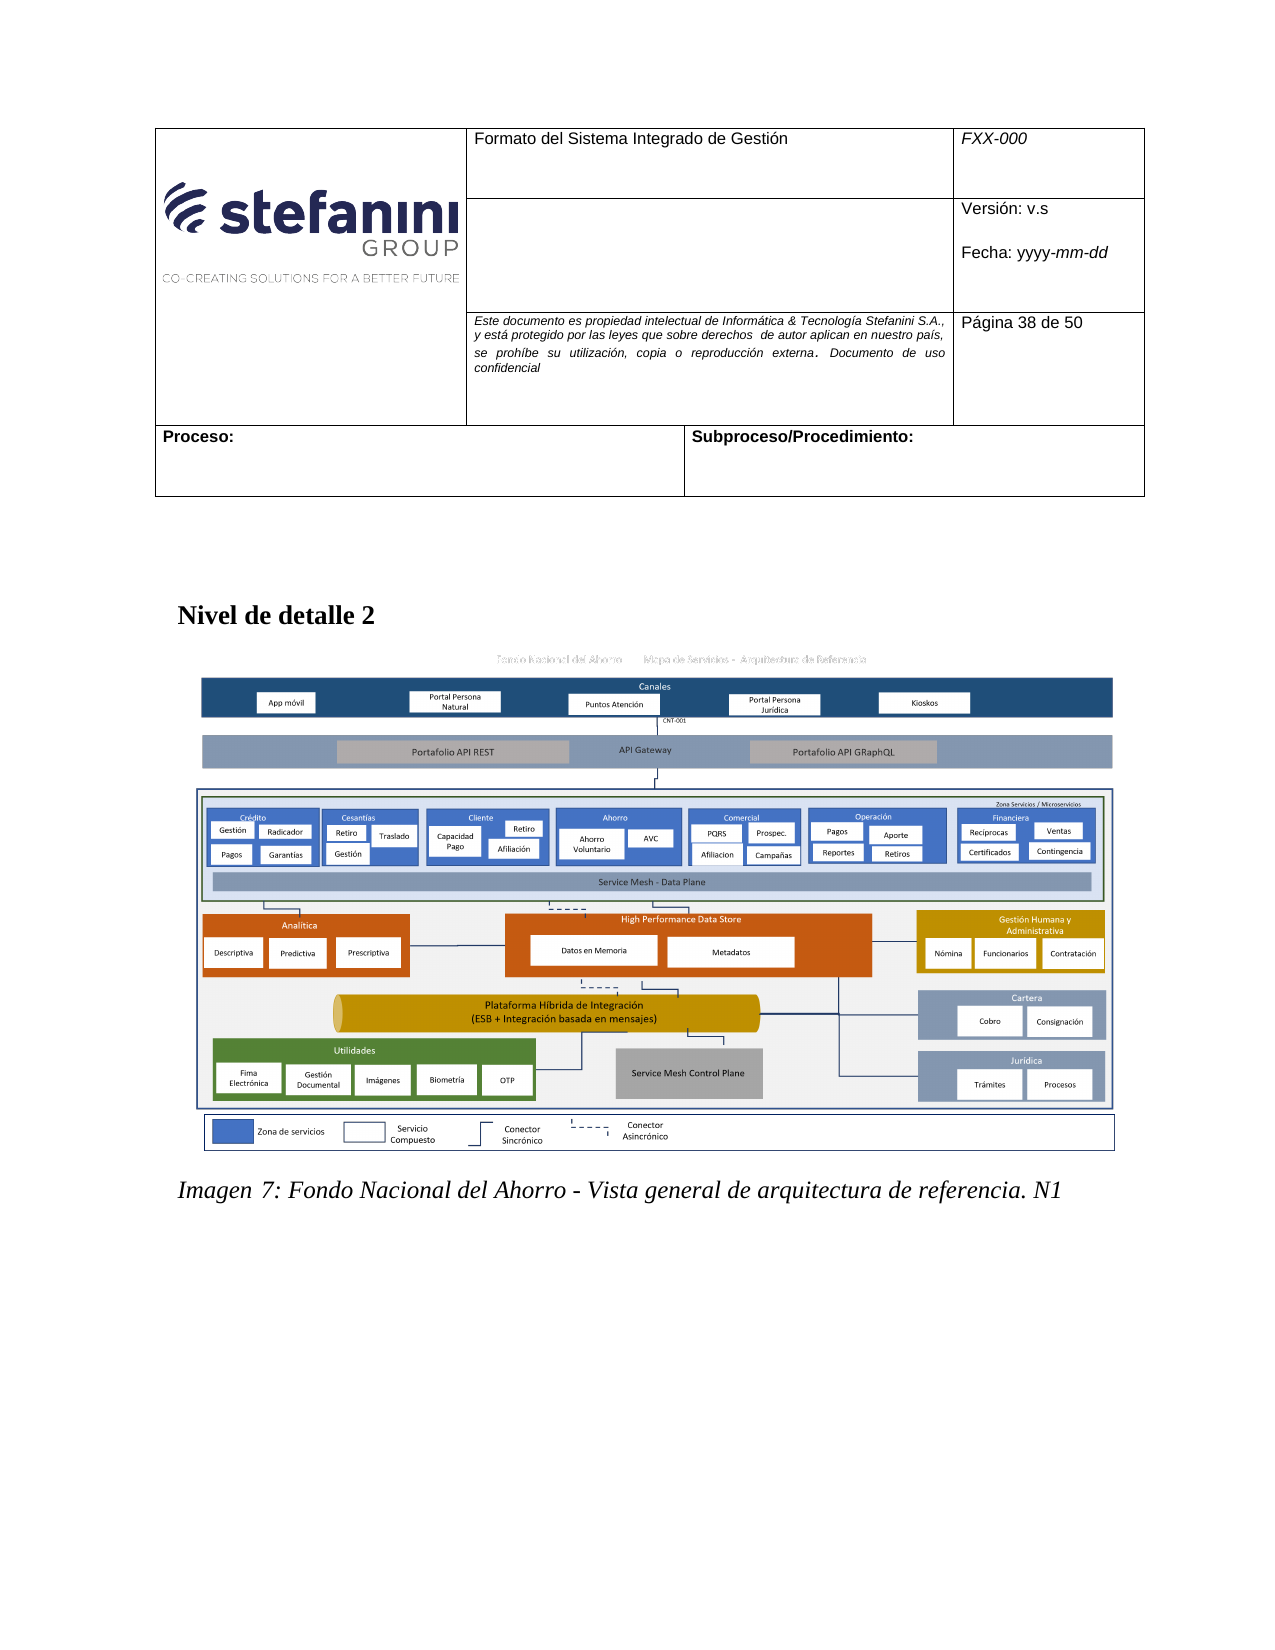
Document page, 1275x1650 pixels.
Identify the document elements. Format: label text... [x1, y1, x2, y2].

picture [162, 182, 460, 286]
text Imagen 7: Fondo Nacional del Ahorro - Vista general de arquitectura de referencia. N1 [177, 1175, 1098, 1204]
picture [196, 655, 1115, 1151]
subtitle Nivel de detalle 2 [177, 599, 1098, 631]
